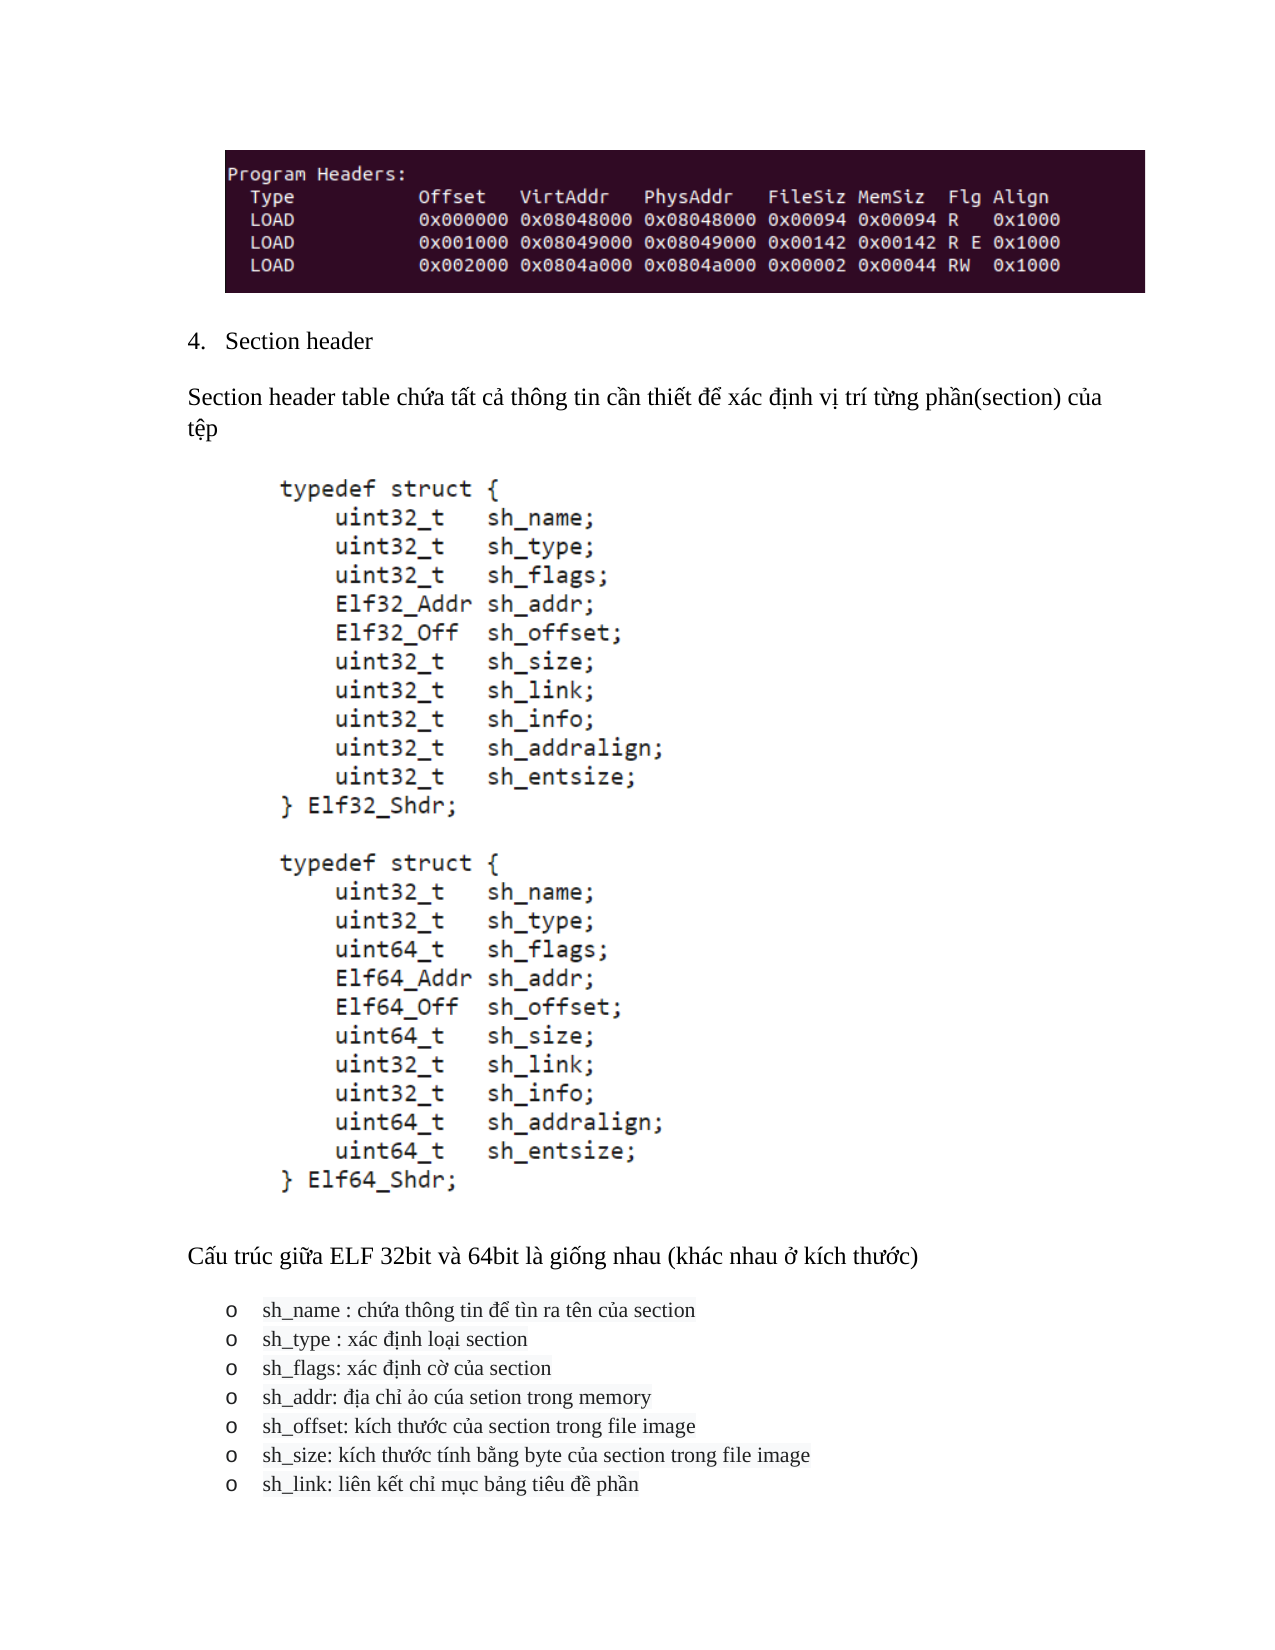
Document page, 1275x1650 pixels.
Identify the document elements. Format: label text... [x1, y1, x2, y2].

list sh_type : xác định loại section [225, 1326, 1125, 1353]
list sh_link: liên kết chỉ mục bảng tiêu đề phần [225, 1471, 1125, 1498]
list sh_offset: kích thước của section trong file image [225, 1413, 1125, 1440]
list Section header [187, 326, 1125, 354]
list sh_name : chứa thông tin để tìn ra tên của section [225, 1297, 1125, 1324]
list sh_size: kích thước tính bằng byte của section trong file image [225, 1442, 1125, 1469]
text Section header table chứa tất cả thông tin cần thiết để xác định vị trí từng phần(section) của tệp [187, 382, 1125, 442]
list sh_flags: xác định cờ của section [225, 1355, 1125, 1382]
text Cấu trúc giữa ELF 32bit và 64bit là giống nhau (khác nhau ở kích thước) [187, 1241, 1125, 1270]
list sh_addr: địa chỉ ảo cúa setion trong memory [225, 1384, 1125, 1411]
picture [225, 150, 1146, 293]
picture [187, 468, 725, 1214]
